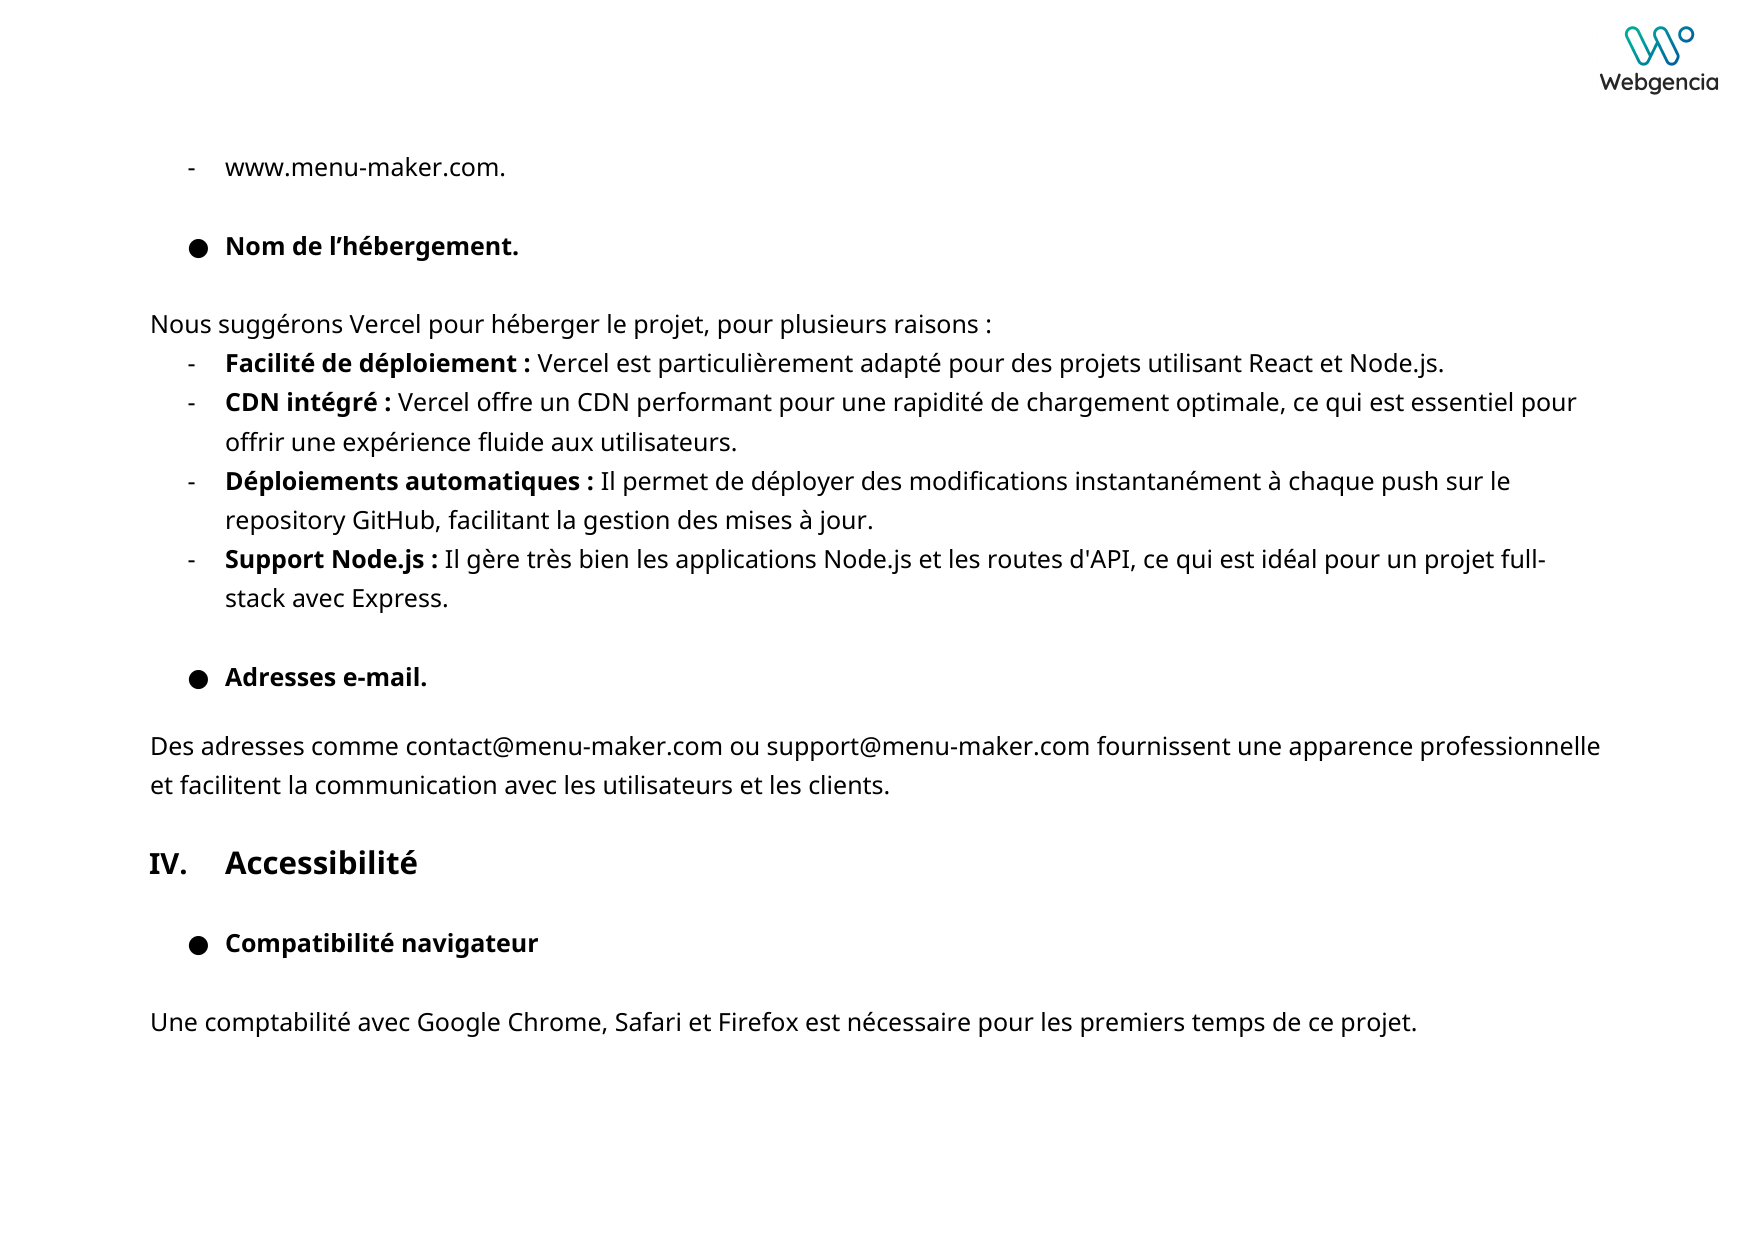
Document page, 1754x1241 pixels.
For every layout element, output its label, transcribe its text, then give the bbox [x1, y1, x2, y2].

list CDN intégré : Vercel offre un CDN performant pour une rapidité de chargement optimale, ce qui est essentiel pour offrir une expérience fluide aux utilisateurs. [187, 385, 1604, 458]
subtitle Accessibilité [187, 841, 1604, 926]
list Déploiements automatiques : Il permet de déployer des modifications instantanément à chaque push sur le repository GitHub, facilitant la gestion des mises à jour. [187, 463, 1604, 537]
list Support Node.js : Il gère très bien les applications Node.js et les routes d'API, ce qui est idéal pour un projet full-stack avec Express. [187, 542, 1604, 615]
text Nous suggérons Vercel pour héberger le projet, pour plusieurs raisons : [150, 307, 1604, 341]
list Compatibilité navigateur [187, 926, 1604, 960]
text Des adresses comme contact@menu-maker.com ou support@menu-maker.com fournissent une apparence professionnelle et facilitent la communication avec les utilisateurs et les clients. [150, 728, 1604, 802]
list Nom de l’hébergement. [187, 228, 1604, 262]
list Facilité de déploiement : Vercel est particulièrement adapté pour des projets utilisant React et Node.js. [187, 346, 1604, 380]
list www.menu-maker.com. [187, 150, 1604, 184]
picture [1580, 20, 1739, 101]
list Adresses e-mail. [187, 659, 1604, 693]
text Une comptabilité avec Google Chrome, Safari et Firefox est nécessaire pour les premiers temps de ce projet. [150, 1004, 1604, 1038]
